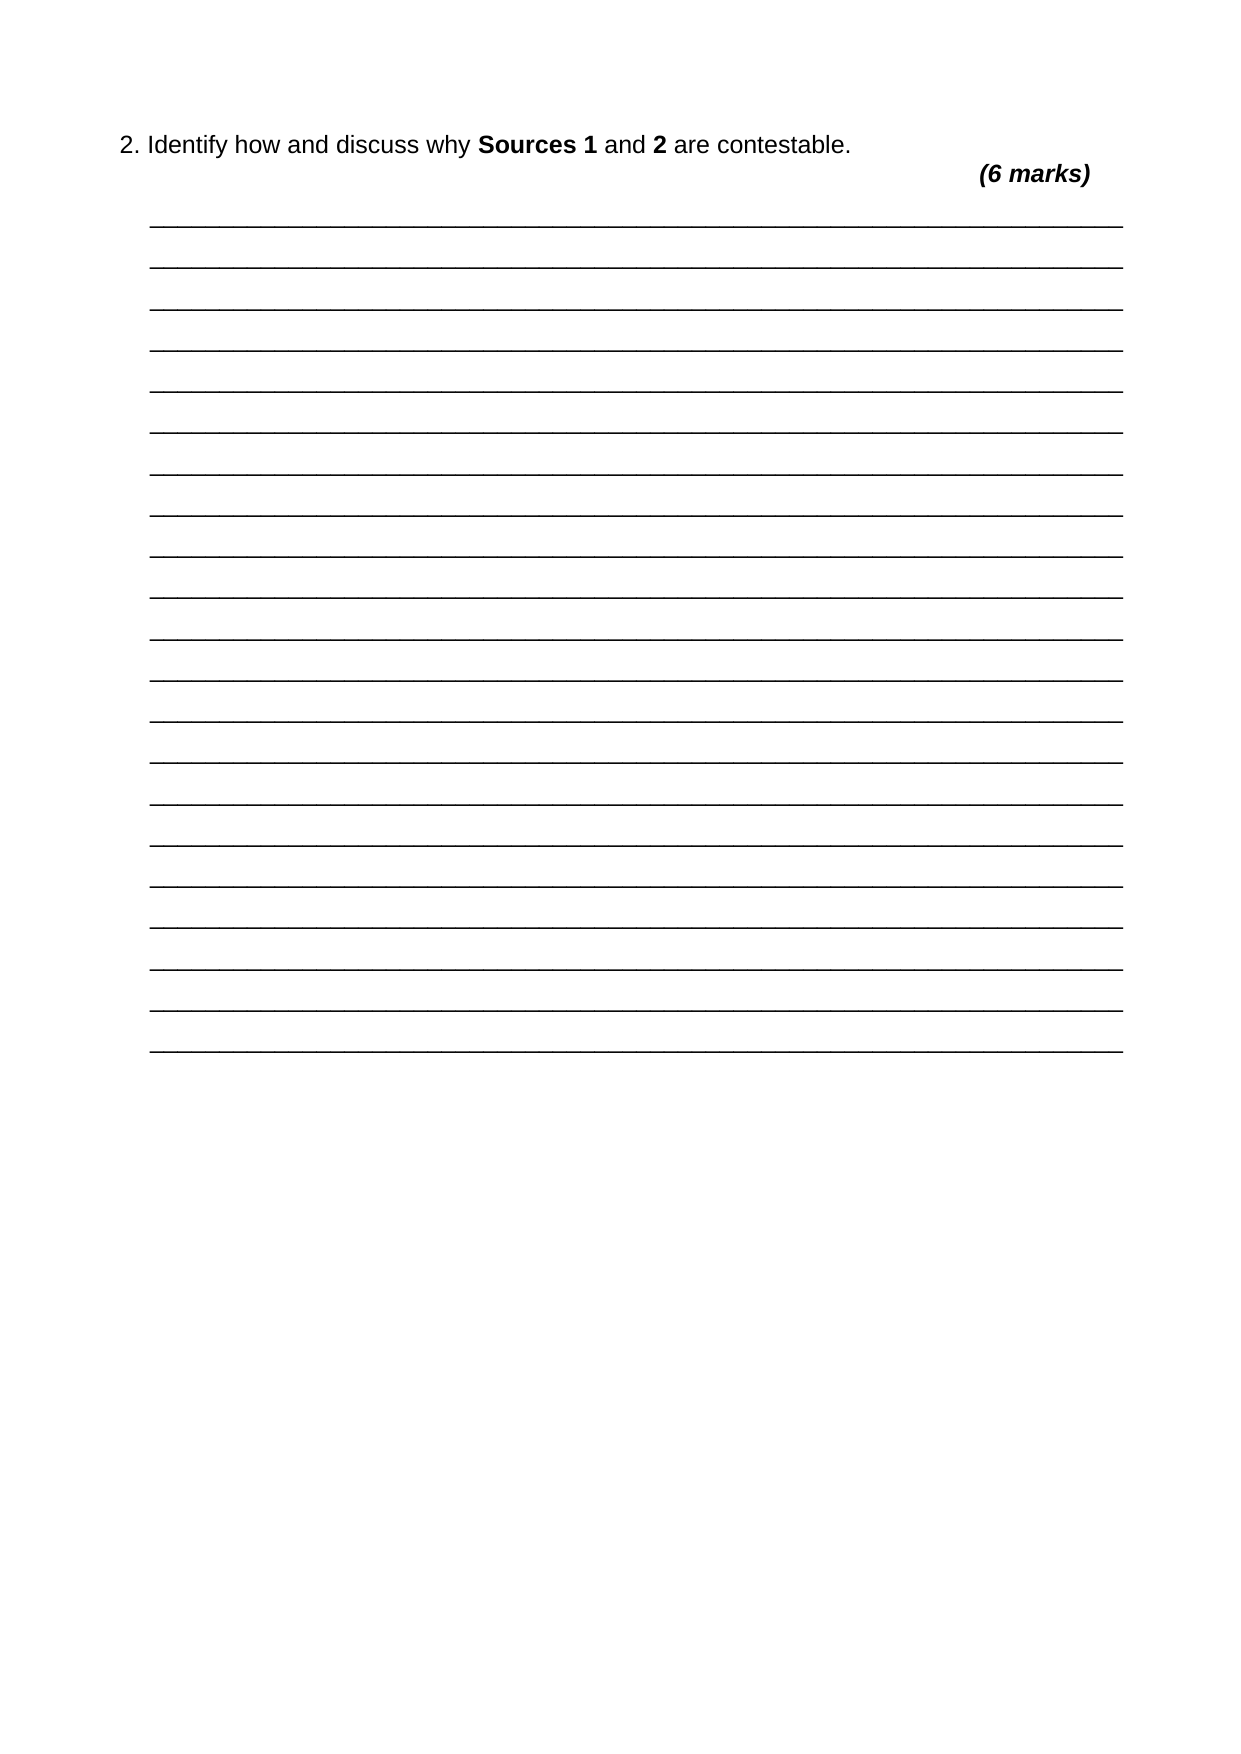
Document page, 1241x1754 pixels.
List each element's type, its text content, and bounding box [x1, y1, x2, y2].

list (6 marks) [119, 159, 1165, 188]
list 2. Identify how and discuss why Sources 1 and 2 are contestable. [119, 130, 1165, 159]
